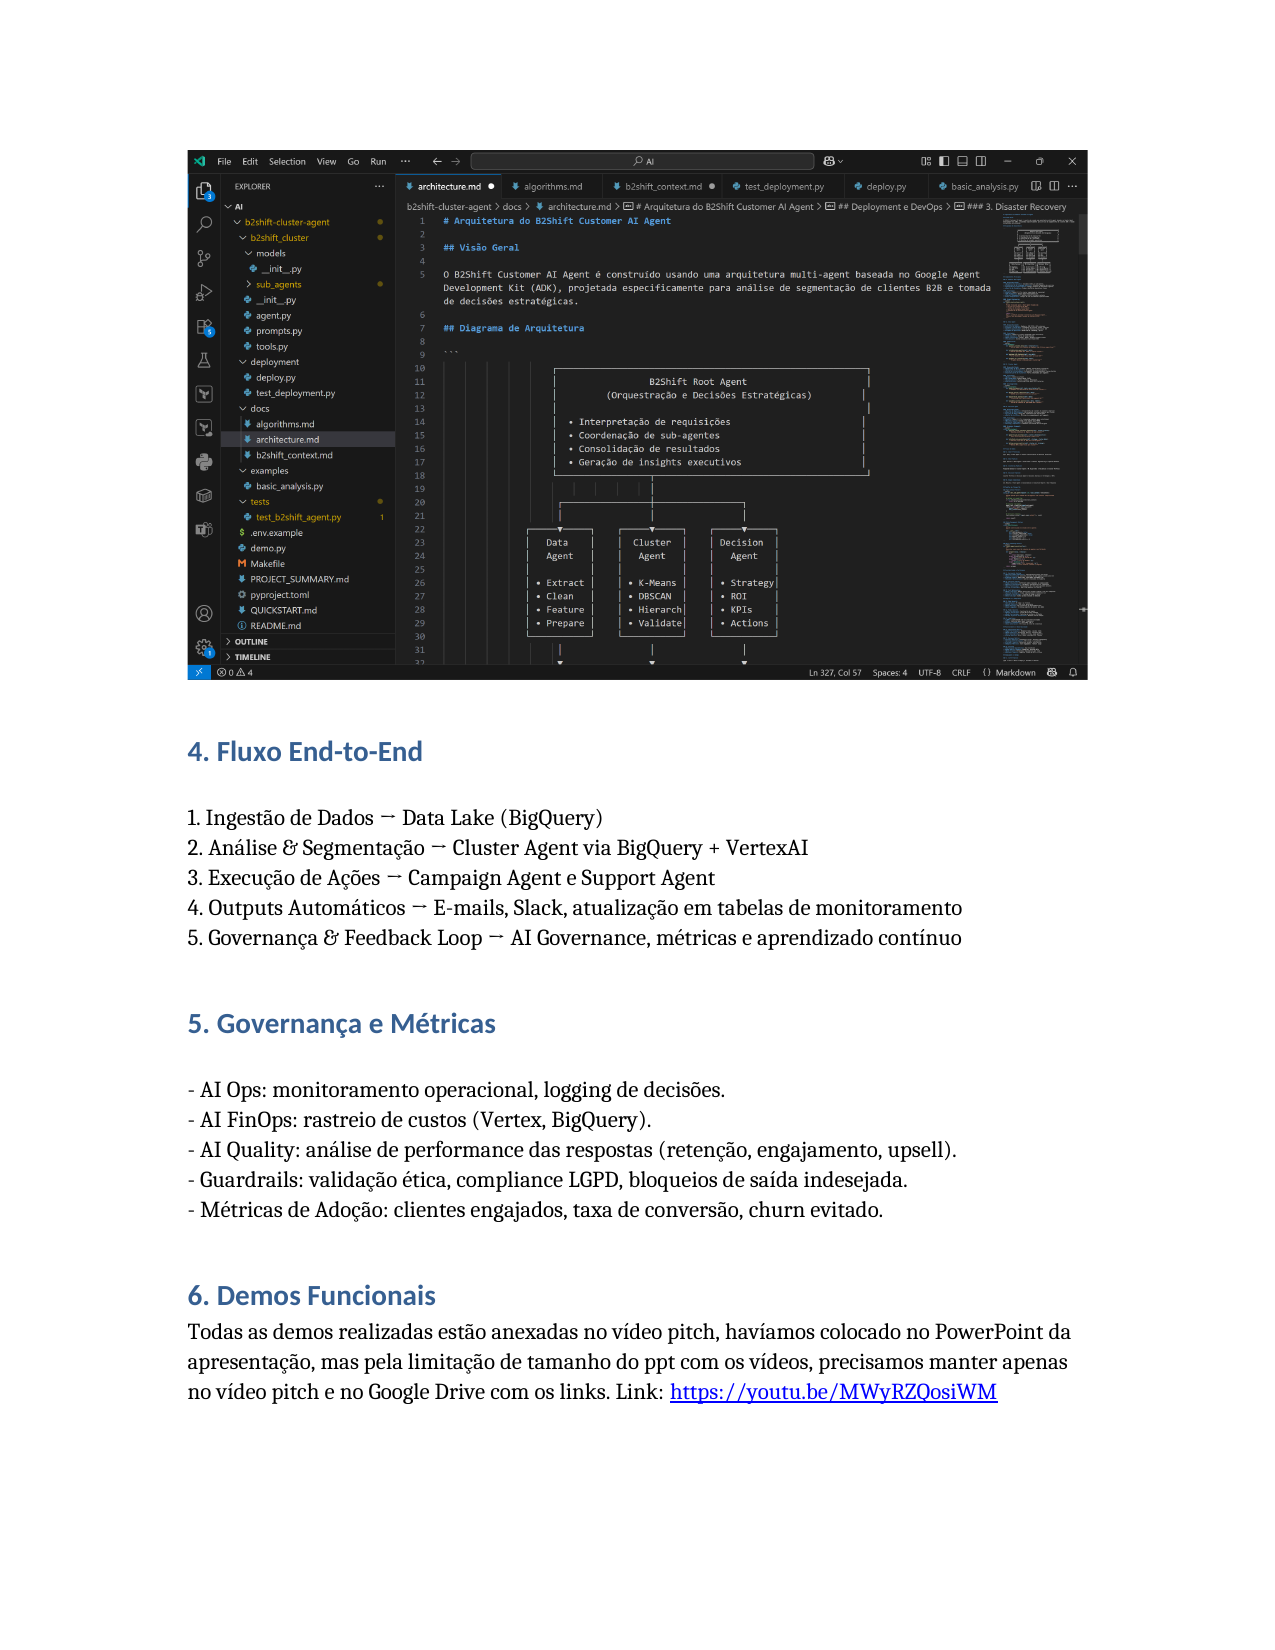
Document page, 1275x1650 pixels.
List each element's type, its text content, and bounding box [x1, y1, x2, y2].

text Todas as demos realizadas estão anexadas no vídeo pitch, havíamos colocado no PowerPoint da apresentação, mas pela limitação de tamanho do ppt com os vídeos, precisamos manter apenas no vídeo pitch e no Google Drive com os links. Link: https://youtu.be/MWyRZQosiWM [187, 1318, 1087, 1405]
text - AI Ops: monitoramento operacional, logging de decisões. - AI FinOps: rastreio de custos (Vertex, BigQuery). - AI Quality: análise de performance das respostas (retenção, engajamento, upsell). - Guardrails: validação ética, compliance LGPD, bloqueios de saída indesejada. - Métricas de Adoção: clientes engajados, taxa de conversão, churn evitado. [187, 1046, 1087, 1224]
picture [187, 150, 1088, 680]
subtitle 5. Governança e Métricas [187, 1005, 1087, 1041]
subtitle 6. Demos Funcionais [187, 1277, 1087, 1313]
text 1. Ingestão de Dados → Data Lake (BigQuery) 2. Análise & Segmentação → Cluster Agent via BigQuery + VertexAI 3. Execução de Ações → Campaign Agent e Support Agent 4. Outputs Automáticos → E-mails, Slack, atualização em tabelas de monitoramento 5. Governança & Feedback Loop → AI Governance, métricas e aprendizado contínuo [187, 774, 1087, 951]
subtitle 4. Fluxo End-to-End [187, 733, 1087, 769]
